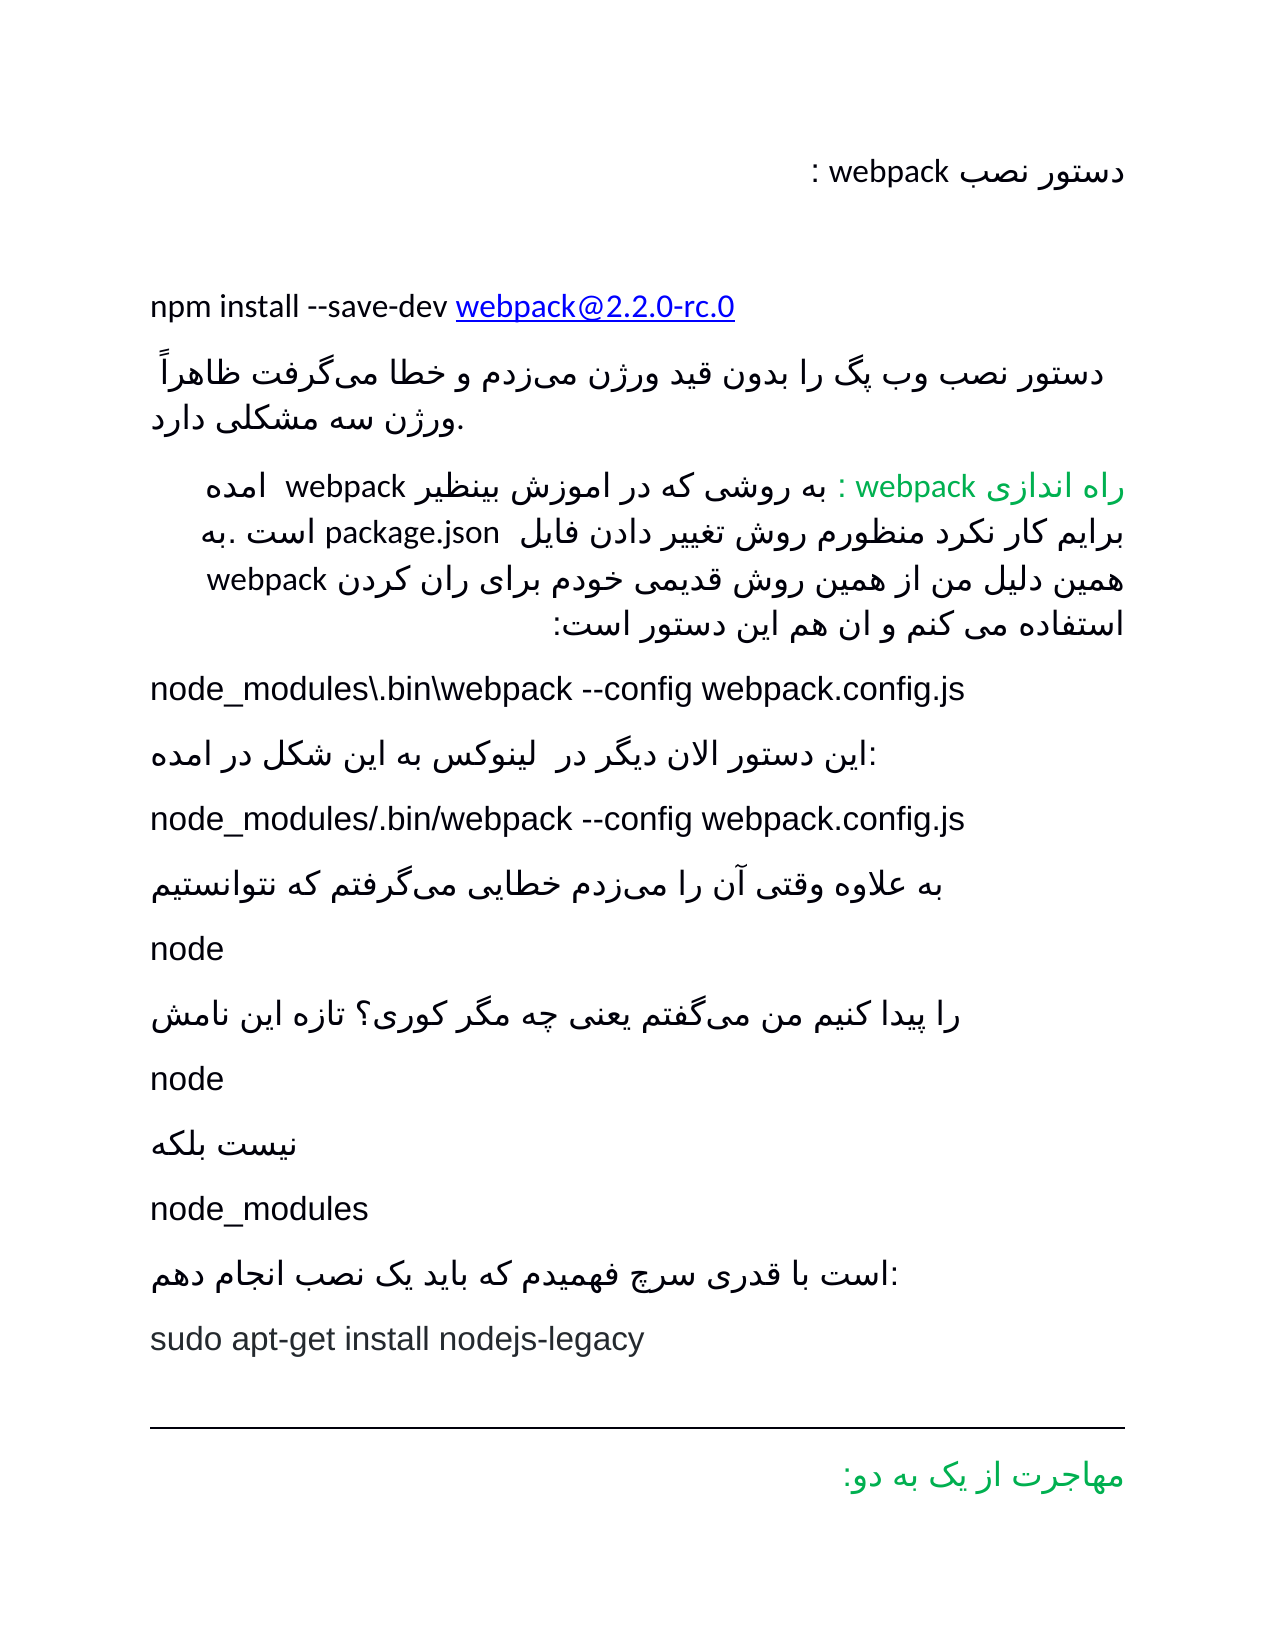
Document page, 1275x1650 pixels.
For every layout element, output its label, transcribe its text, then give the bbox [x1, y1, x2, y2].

text مهاجرت از یک به دو: [150, 1456, 1125, 1494]
text نیست بلکه [150, 1124, 1125, 1163]
text node_modules\.bin\webpack --config webpack.config.js [150, 669, 1125, 708]
text node_modules [150, 1189, 1125, 1228]
text node [150, 1059, 1125, 1098]
text است با قدری سرچ فهمیدم که باید یک نصب انجام دهم: [150, 1254, 1125, 1293]
text راه اندازی webpack : به روشی که در اموزش بینظیر webpack امده برایم کار نکرد منظورم روش تغییر دادن فایل package.json است .به همین دلیل من از همین روش قدیمی خودم برای ران کردن webpack استفاده می کنم و ان هم این دستور است: [150, 465, 1125, 643]
text دستور نصب وب پگ را بدون قید ورژن می‌زدم و خطا می‌گرفت ظاهراً ورژن سه مشکلی دارد. [150, 353, 1125, 438]
text به علاوه وقتی آن را می‌زدم خطایی می‌گرفتم که نتوانستیم [150, 864, 1125, 903]
text sudo apt-get install nodejs-legacy [150, 1319, 1125, 1358]
text دستور نصب webpack : [150, 150, 1125, 191]
text npm install --save-dev webpack@2.2.0-rc.0 [150, 285, 1125, 326]
text node [150, 929, 1125, 968]
text node_modules/.bin/webpack --config webpack.config.js [150, 799, 1125, 838]
text این دستور الان دیگر در لینوکس به این شکل در امده: [150, 734, 1125, 773]
text را پیدا کنیم من می‌گفتم یعنی چه مگر کوری؟ تازه این نامش [150, 994, 1125, 1033]
